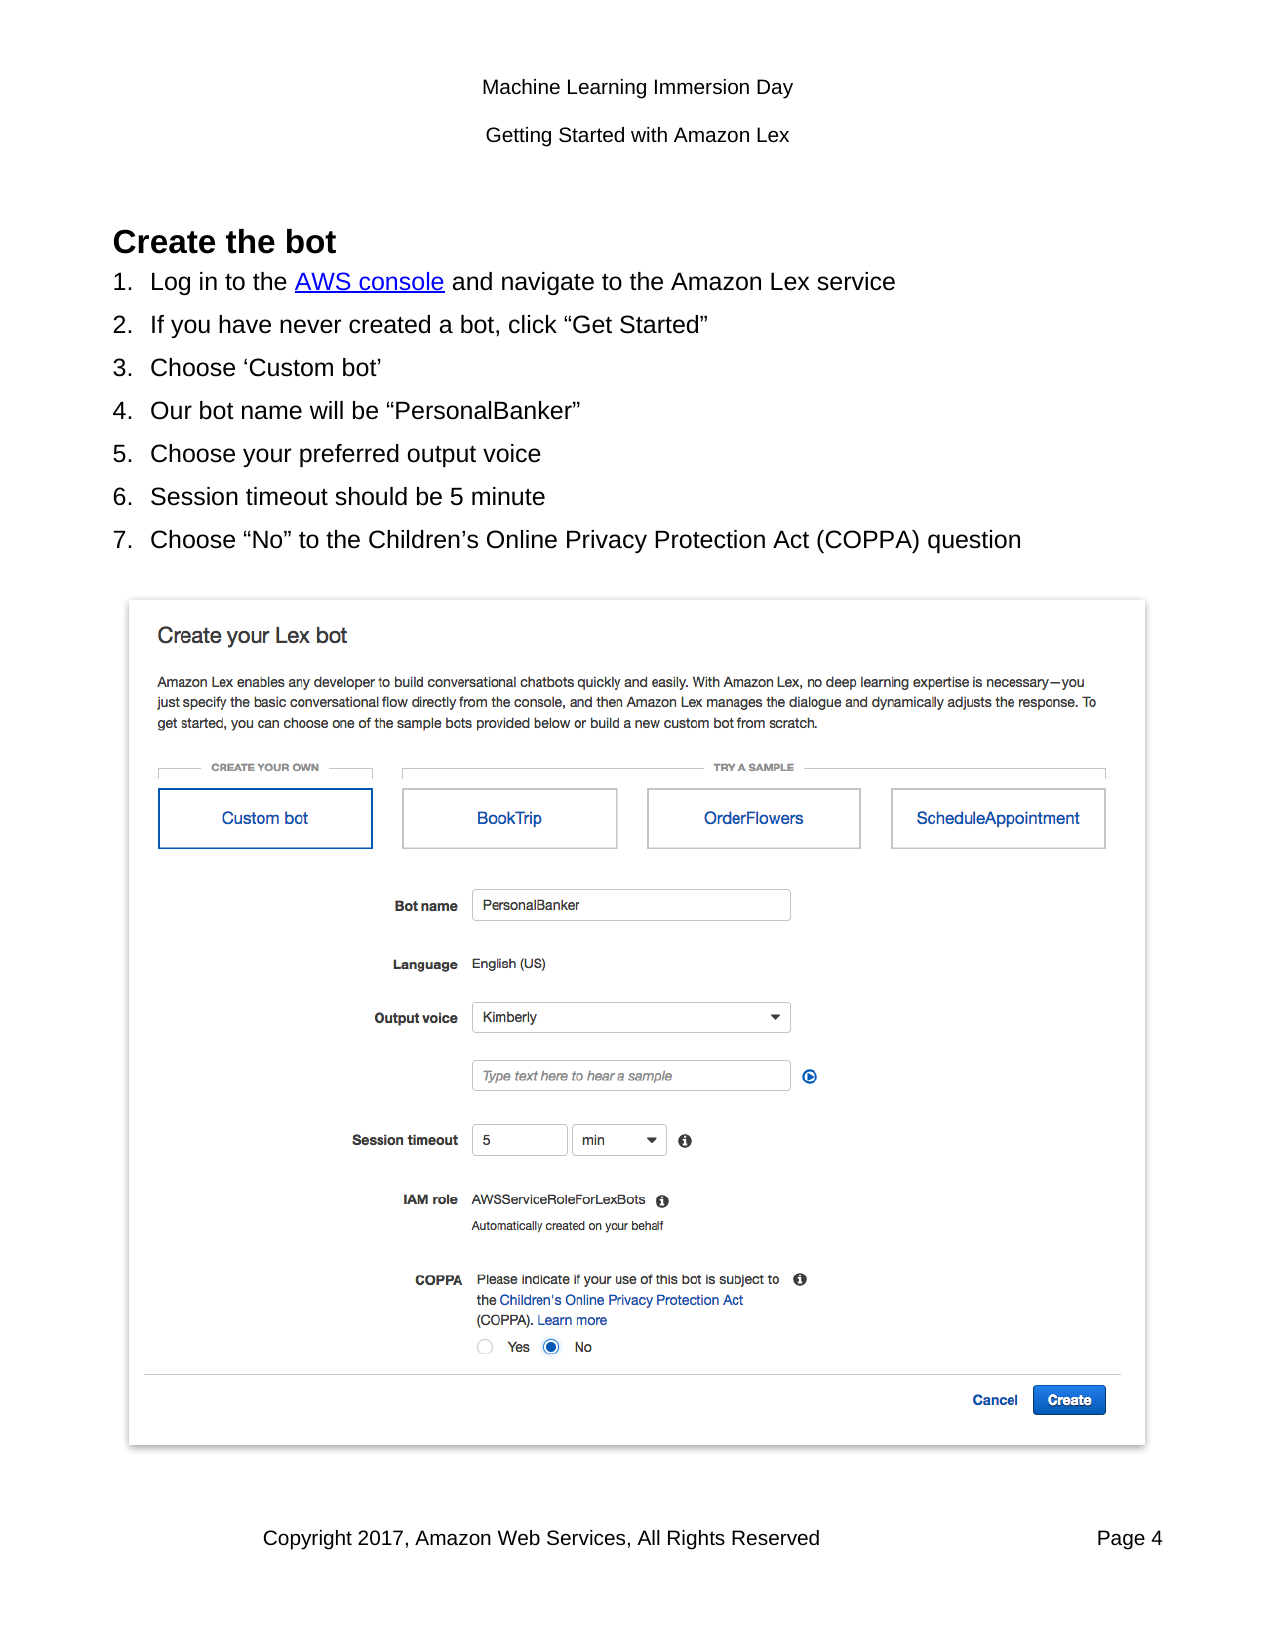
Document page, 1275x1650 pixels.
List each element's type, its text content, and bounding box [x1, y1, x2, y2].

list Session timeout should be 5 minute [112, 482, 1162, 511]
list Choose ‘Custom bot’ [112, 353, 1162, 382]
list Log in to the AWS console and navigate to the Amazon Lex service [112, 267, 1162, 295]
list Choose your preferred output voice [112, 439, 1162, 468]
list Our bot name will be “PersonalBanker” [112, 396, 1162, 425]
subtitle Create the bot [112, 222, 1162, 261]
list If you have never created a bot, click “Get Started” [112, 310, 1162, 338]
list Choose “No” to the Children’s Online Privacy Protection Act (COPPA) question [112, 525, 1162, 554]
picture [144, 614, 1131, 1431]
